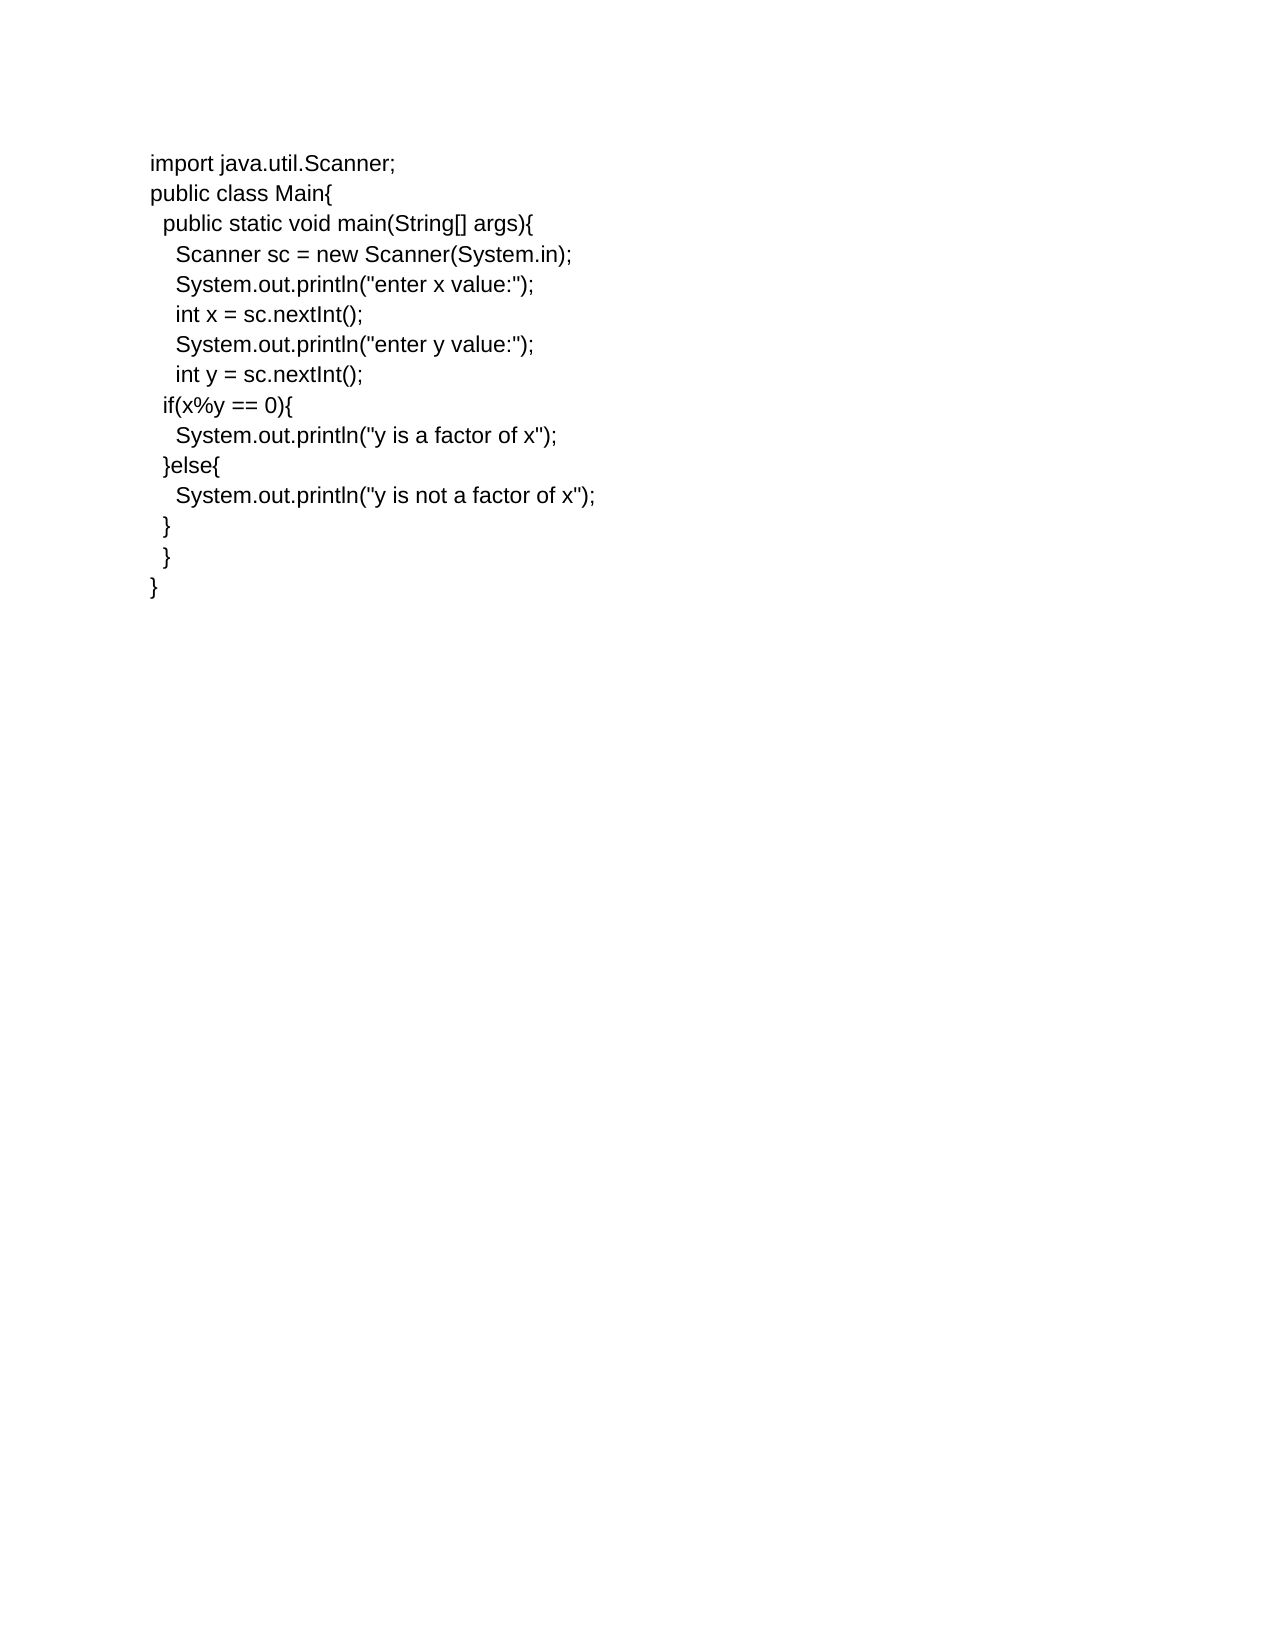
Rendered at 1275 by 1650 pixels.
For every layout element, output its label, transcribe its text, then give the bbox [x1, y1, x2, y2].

text public class Main{ [150, 180, 1125, 207]
text if(x%y == 0){ [150, 392, 1125, 418]
text }else{ [150, 452, 1125, 478]
text } [150, 512, 1125, 539]
text System.out.println("y is a factor of x"); [150, 422, 1125, 448]
text int y = sc.nextInt(); [150, 361, 1125, 388]
text int x = sc.nextInt(); [150, 301, 1125, 327]
text public static void main(String[] args){ [150, 210, 1125, 237]
text import java.util.Scanner; [150, 150, 1125, 176]
text } [150, 543, 1125, 569]
text } [150, 573, 1125, 599]
text System.out.println("enter y value:"); [150, 331, 1125, 358]
text System.out.println("y is not a factor of x"); [150, 482, 1125, 509]
text Scanner sc = new Scanner(System.in); [150, 241, 1125, 267]
text System.out.println("enter x value:"); [150, 271, 1125, 297]
